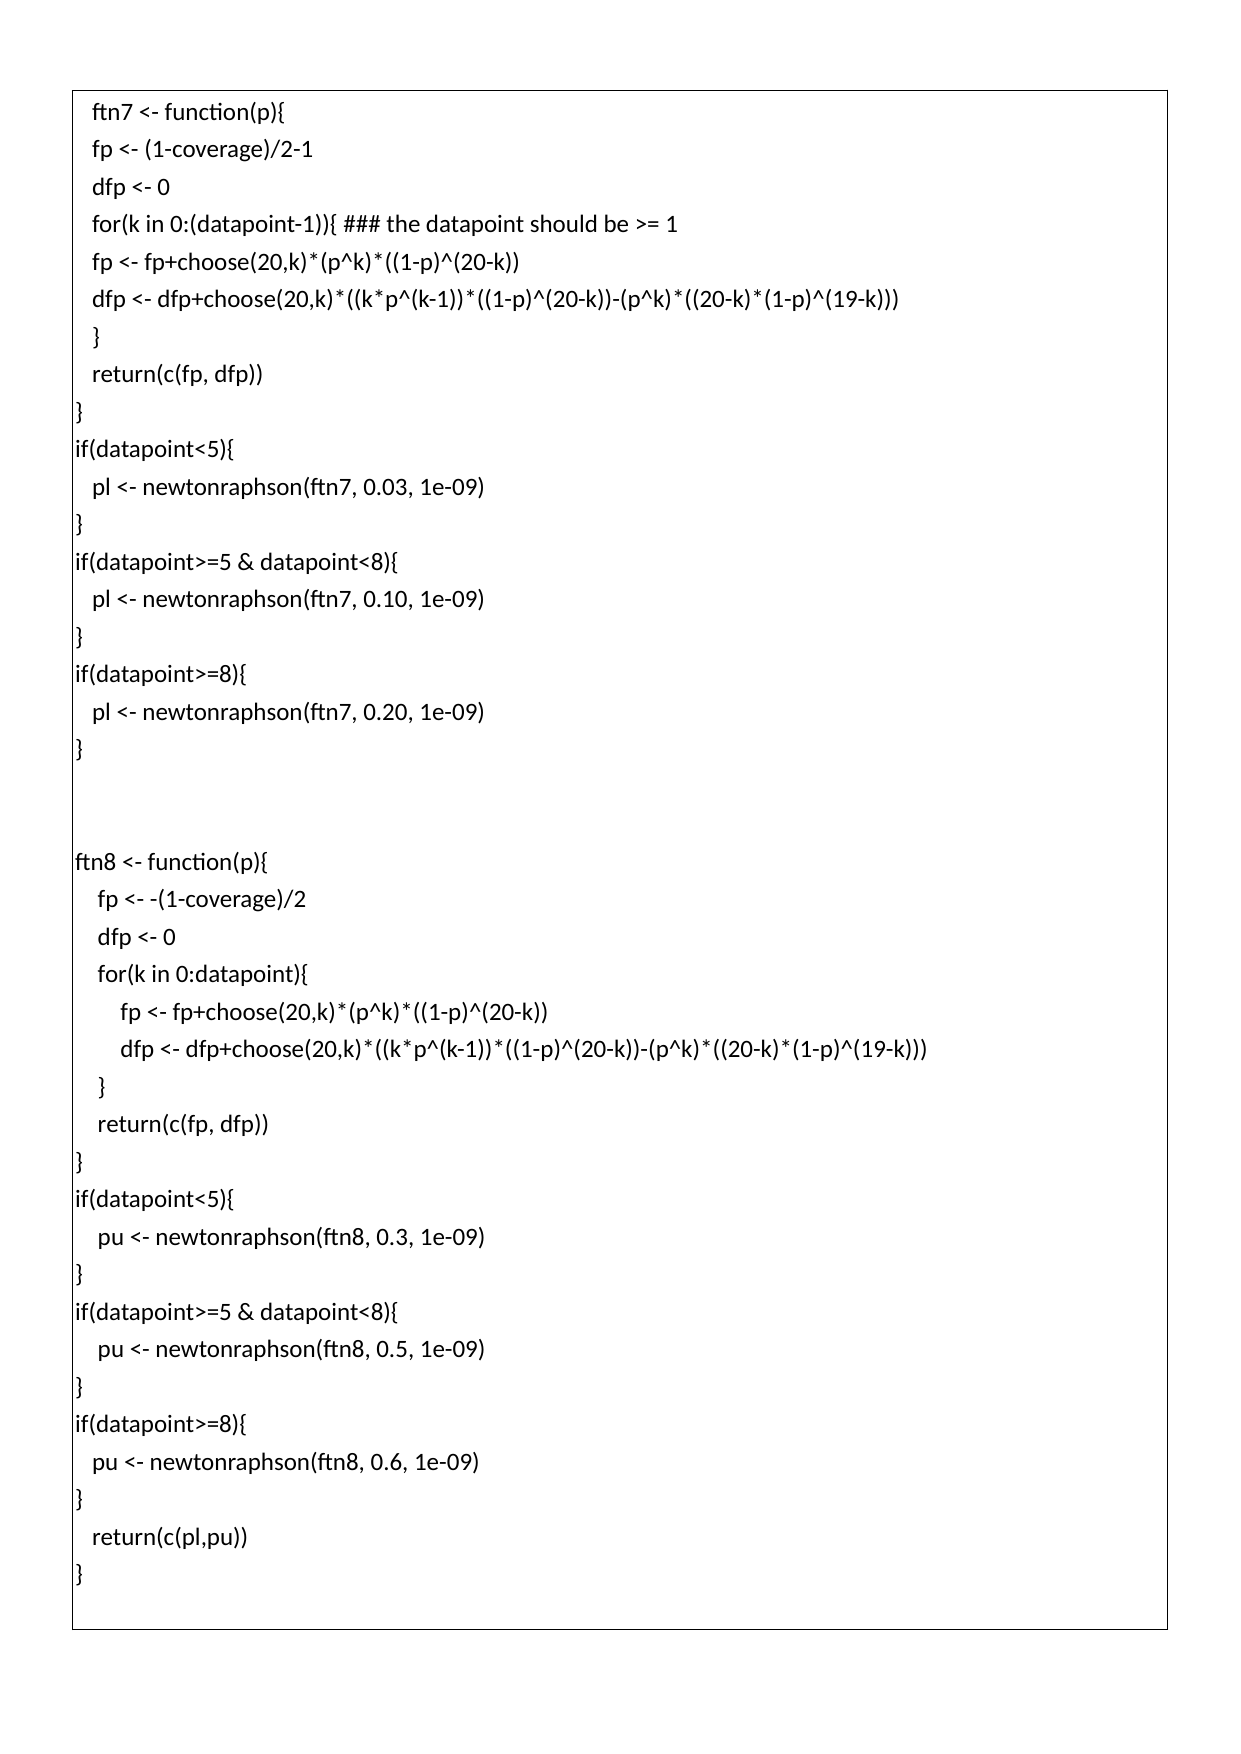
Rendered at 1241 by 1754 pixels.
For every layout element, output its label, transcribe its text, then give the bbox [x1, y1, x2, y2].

text } [75, 1555, 1165, 1593]
text ftn8 <- function(p){ [75, 843, 1165, 880]
text return(c(pl,pu)) [75, 1518, 1165, 1555]
text } [75, 618, 1165, 655]
text } [75, 505, 1165, 543]
text ftn7 <- function(p){ [73, 91, 1167, 130]
text for(k in 0:datapoint){ [75, 955, 1165, 993]
text pu <- newtonraphson(ftn8, 0.5, 1e-09) [75, 1330, 1165, 1368]
text for(k in 0:(datapoint-1)){ ### the datapoint should be >= 1 [75, 205, 1165, 243]
text if(datapoint>=8){ [75, 655, 1165, 693]
text fp <- fp+choose(20,k)*(p^k)*((1-p)^(20-k)) [75, 993, 1165, 1030]
text if(datapoint>=5 & datapoint<8){ [75, 1293, 1165, 1330]
text return(c(fp, dfp)) [75, 355, 1165, 393]
text pl <- newtonraphson(ftn7, 0.10, 1e-09) [75, 580, 1165, 618]
text if(datapoint<5){ [75, 430, 1165, 468]
text fp <- fp+choose(20,k)*(p^k)*((1-p)^(20-k)) [75, 243, 1165, 280]
text } [75, 1255, 1165, 1293]
text if(datapoint>=5 & datapoint<8){ [75, 543, 1165, 580]
text pl <- newtonraphson(ftn7, 0.20, 1e-09) [75, 693, 1165, 730]
text } [75, 393, 1165, 430]
text dfp <- 0 [75, 168, 1165, 205]
text dfp <- dfp+choose(20,k)*((k*p^(k-1))*((1-p)^(20-k))-(p^k)*((20-k)*(1-p)^(19-k))) [75, 1030, 1165, 1068]
text pl <- newtonraphson(ftn7, 0.03, 1e-09) [75, 468, 1165, 505]
text fp <- (1-coverage)/2-1 [75, 130, 1165, 168]
text } [75, 318, 1165, 355]
text pu <- newtonraphson(ftn8, 0.3, 1e-09) [75, 1218, 1165, 1255]
text } [75, 1480, 1165, 1518]
text fp <- -(1-coverage)/2 [75, 880, 1165, 918]
text } [75, 1143, 1165, 1180]
text pu <- newtonraphson(ftn8, 0.6, 1e-09) [75, 1443, 1165, 1480]
text dfp <- 0 [75, 918, 1165, 955]
text } [75, 1368, 1165, 1405]
text dfp <- dfp+choose(20,k)*((k*p^(k-1))*((1-p)^(20-k))-(p^k)*((20-k)*(1-p)^(19-k))) [75, 280, 1165, 318]
text } [75, 1068, 1165, 1105]
text return(c(fp, dfp)) [75, 1105, 1165, 1143]
text } [75, 730, 1165, 768]
text if(datapoint<5){ [75, 1180, 1165, 1218]
text if(datapoint>=8){ [75, 1405, 1165, 1443]
